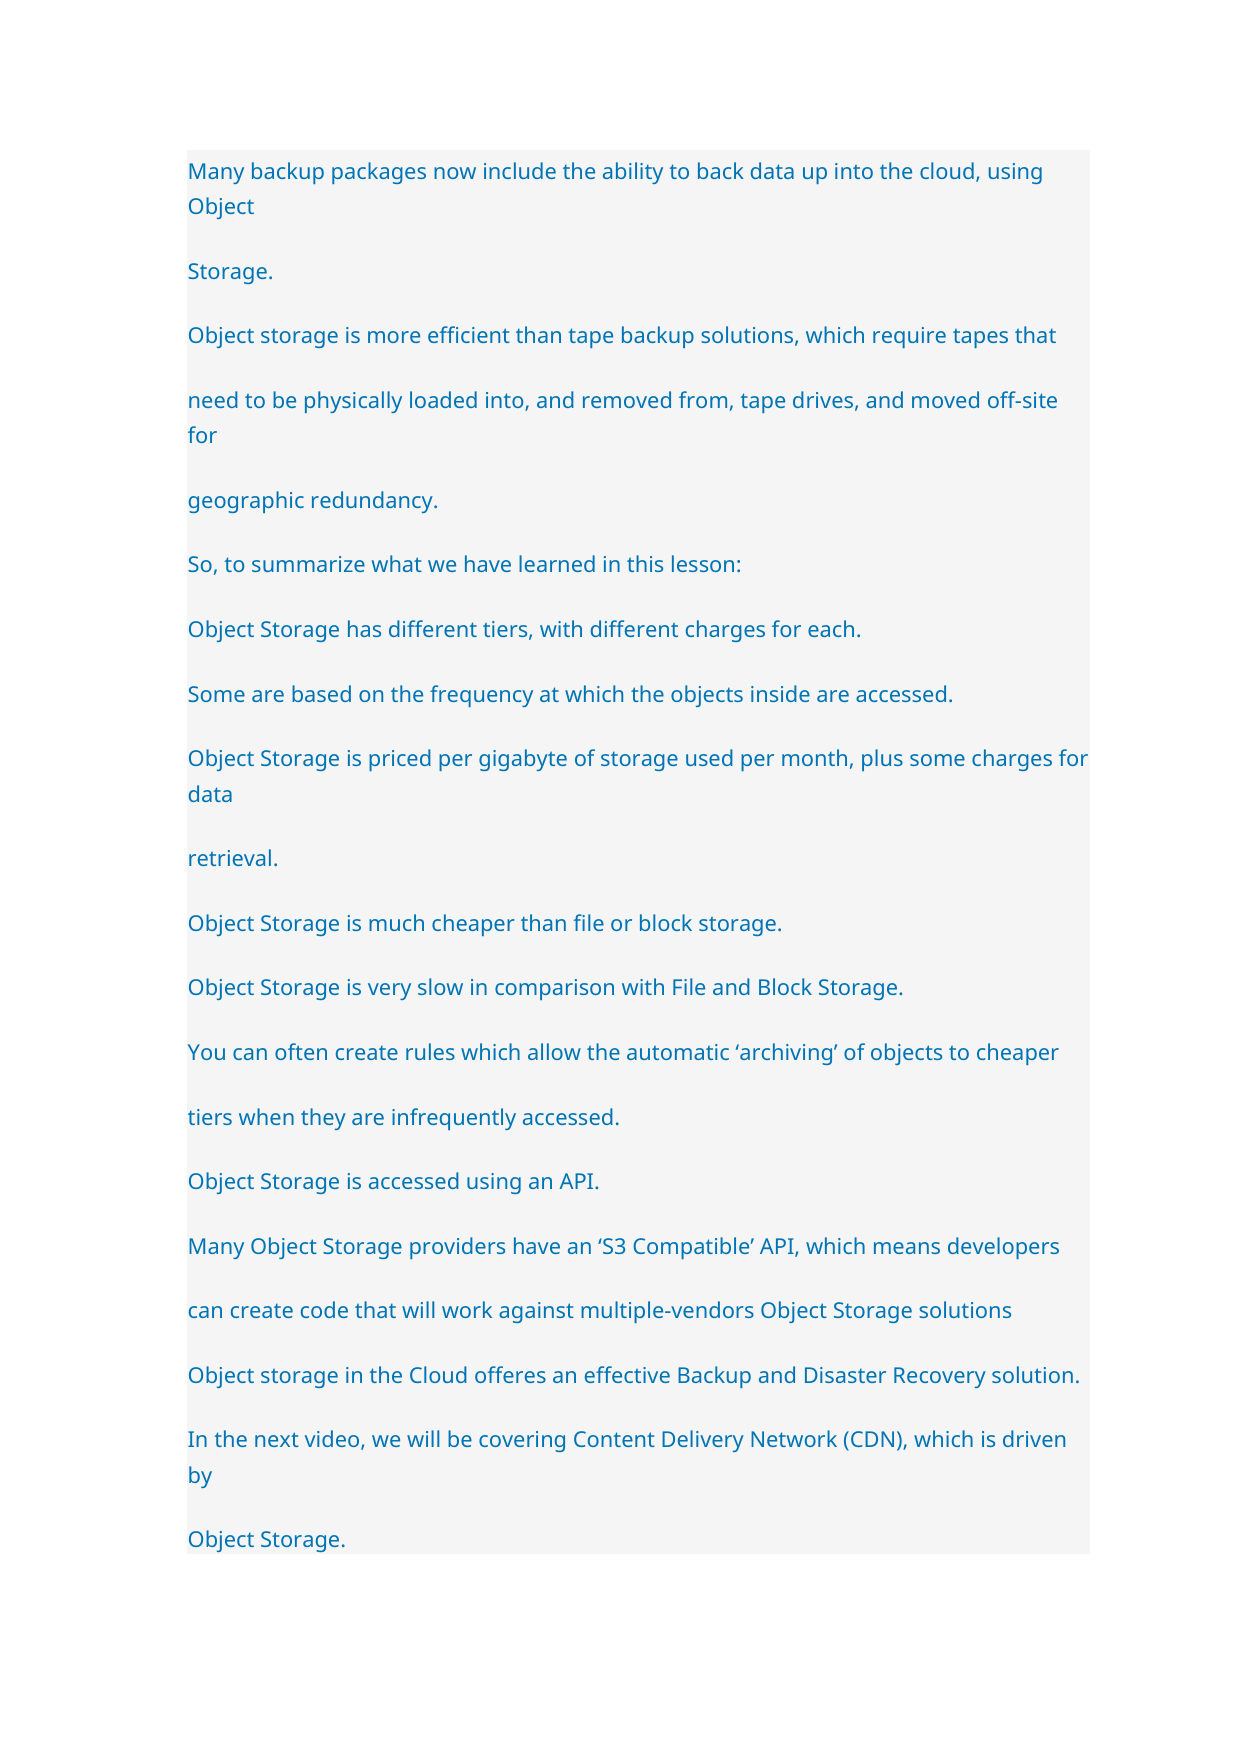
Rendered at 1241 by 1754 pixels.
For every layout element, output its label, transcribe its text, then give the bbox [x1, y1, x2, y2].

text Object storage is more efficient than tape backup solutions, which require tapes that [187, 314, 1090, 350]
text geographic redundancy. [187, 479, 1090, 514]
text Storage. [187, 250, 1090, 285]
text So, to summarize what we have learned in this lesson: [187, 544, 1090, 579]
text tiers when they are infrequently accessed. [187, 1096, 1090, 1131]
text retrieval. [187, 837, 1090, 873]
text Object storage in the Cloud offeres an effective Backup and Disaster Recovery solution. [187, 1354, 1090, 1389]
text In the next video, we will be covering Content Delivery Network (CDN), which is driven by [187, 1419, 1090, 1489]
text Object Storage is priced per gigabyte of storage used per month, plus some charges for data [187, 737, 1090, 808]
text Many Object Storage providers have an ‘S3 Compatible’ API, which means developers [187, 1225, 1090, 1260]
text can create code that will work against multiple-vendors Object Storage solutions [187, 1289, 1090, 1325]
text Many backup packages now include the ability to back data up into the cloud, using Object [187, 150, 1090, 221]
text You can often create rules which allow the automatic ‘archiving’ of objects to cheaper [187, 1031, 1090, 1067]
text Object Storage is much cheaper than file or block storage. [187, 902, 1090, 937]
text need to be physically loaded into, and removed from, tape drives, and moved off-site for [187, 379, 1090, 450]
text Object Storage has different tiers, with different charges for each. [187, 608, 1090, 644]
text Object Storage. [187, 1519, 1090, 1554]
text Some are based on the frequency at which the objects inside are accessed. [187, 673, 1090, 708]
text Object Storage is accessed using an API. [187, 1160, 1090, 1196]
text Object Storage is very slow in comparison with File and Block Storage. [187, 967, 1090, 1002]
